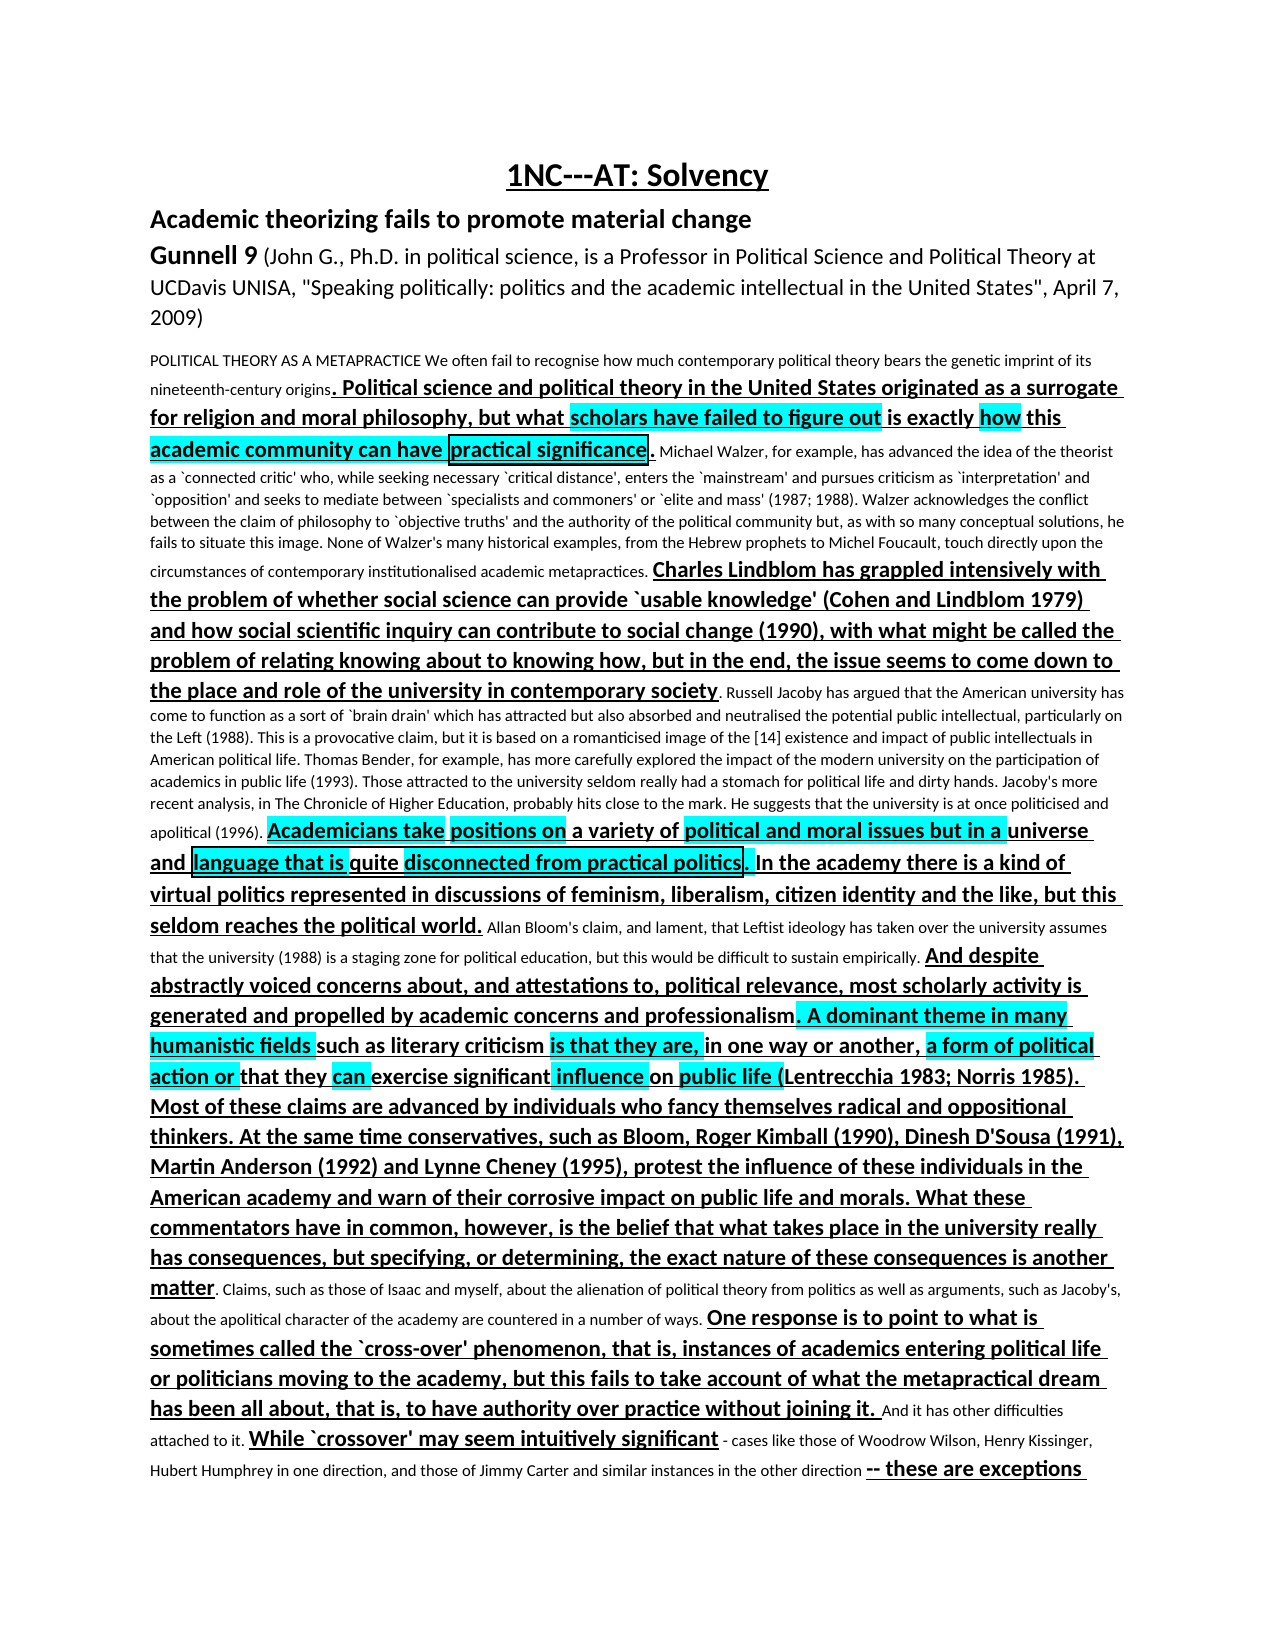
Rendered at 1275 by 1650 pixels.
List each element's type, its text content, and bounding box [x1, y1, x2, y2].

subtitle Academic theorizing fails to promote material change [150, 202, 1125, 235]
text Gunnell 9 (John G., Ph.D. in political science, is a Professor in Political Science and Political Theory at UCDavis UNISA, "Speaking politically: politics and the academic intellectual in the United States", April 7, 2009) [150, 238, 1125, 331]
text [150, 350, 1125, 1483]
subtitle 1NC---AT: Solvency [150, 154, 1125, 195]
